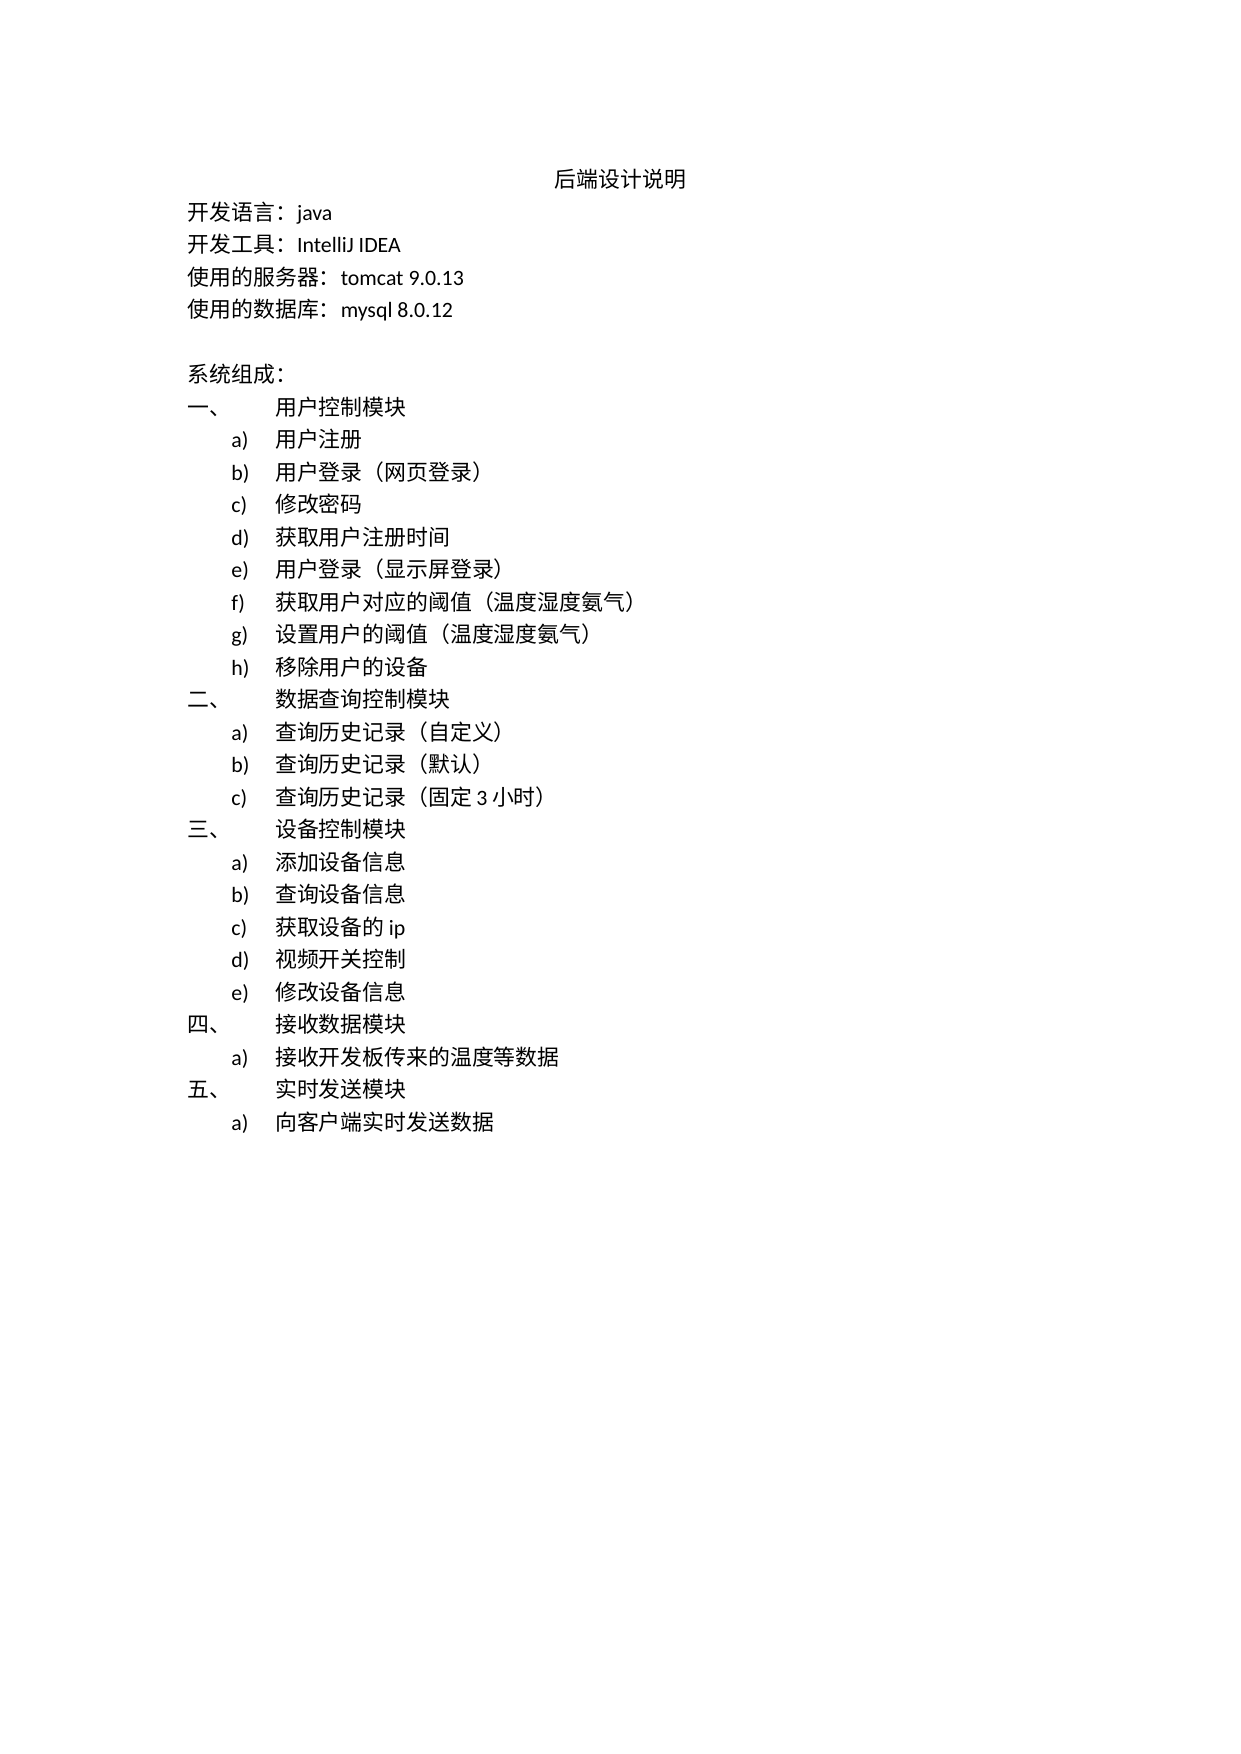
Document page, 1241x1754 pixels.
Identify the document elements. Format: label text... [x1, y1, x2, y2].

text 后端设计说明 [187, 162, 1053, 194]
list 移除用户的设备 [231, 649, 1053, 682]
list 设置用户的阈值（温度湿度氨气） [231, 617, 1053, 649]
list 视频开关控制 [231, 942, 1053, 974]
list 查询历史记录（自定义） [231, 714, 1053, 747]
list 修改密码 [231, 487, 1053, 519]
list 接收数据模块 [187, 1007, 1053, 1039]
list 用户登录（显示屏登录） [231, 552, 1053, 584]
list 修改设备信息 [231, 974, 1053, 1007]
text 使用的服务器：tomcat 9.0.13 [187, 259, 1053, 292]
list 获取设备的ip [231, 909, 1053, 942]
list 用户登录（网页登录） [231, 454, 1053, 487]
list 查询设备信息 [231, 877, 1053, 909]
text 系统组成： [187, 357, 1053, 389]
list 接收开发板传来的温度等数据 [231, 1039, 1053, 1072]
list 设备控制模块 [187, 812, 1053, 844]
list 实时发送模块 [187, 1072, 1053, 1104]
list 向客户端实时发送数据 [231, 1104, 1053, 1137]
list 获取用户注册时间 [231, 519, 1053, 552]
list 添加设备信息 [231, 844, 1053, 877]
text 使用的数据库：mysql 8.0.12 [187, 292, 1053, 324]
list 数据查询控制模块 [187, 682, 1053, 714]
list 用户注册 [231, 422, 1053, 454]
text 开发工具：IntelliJ IDEA [187, 227, 1053, 259]
list 查询历史记录（固定3小时） [231, 779, 1053, 812]
list 查询历史记录（默认） [231, 747, 1053, 779]
list 获取用户对应的阈值（温度湿度氨气） [231, 584, 1053, 617]
text 开发语言：java [187, 194, 1053, 227]
list 用户控制模块 [187, 389, 1053, 422]
